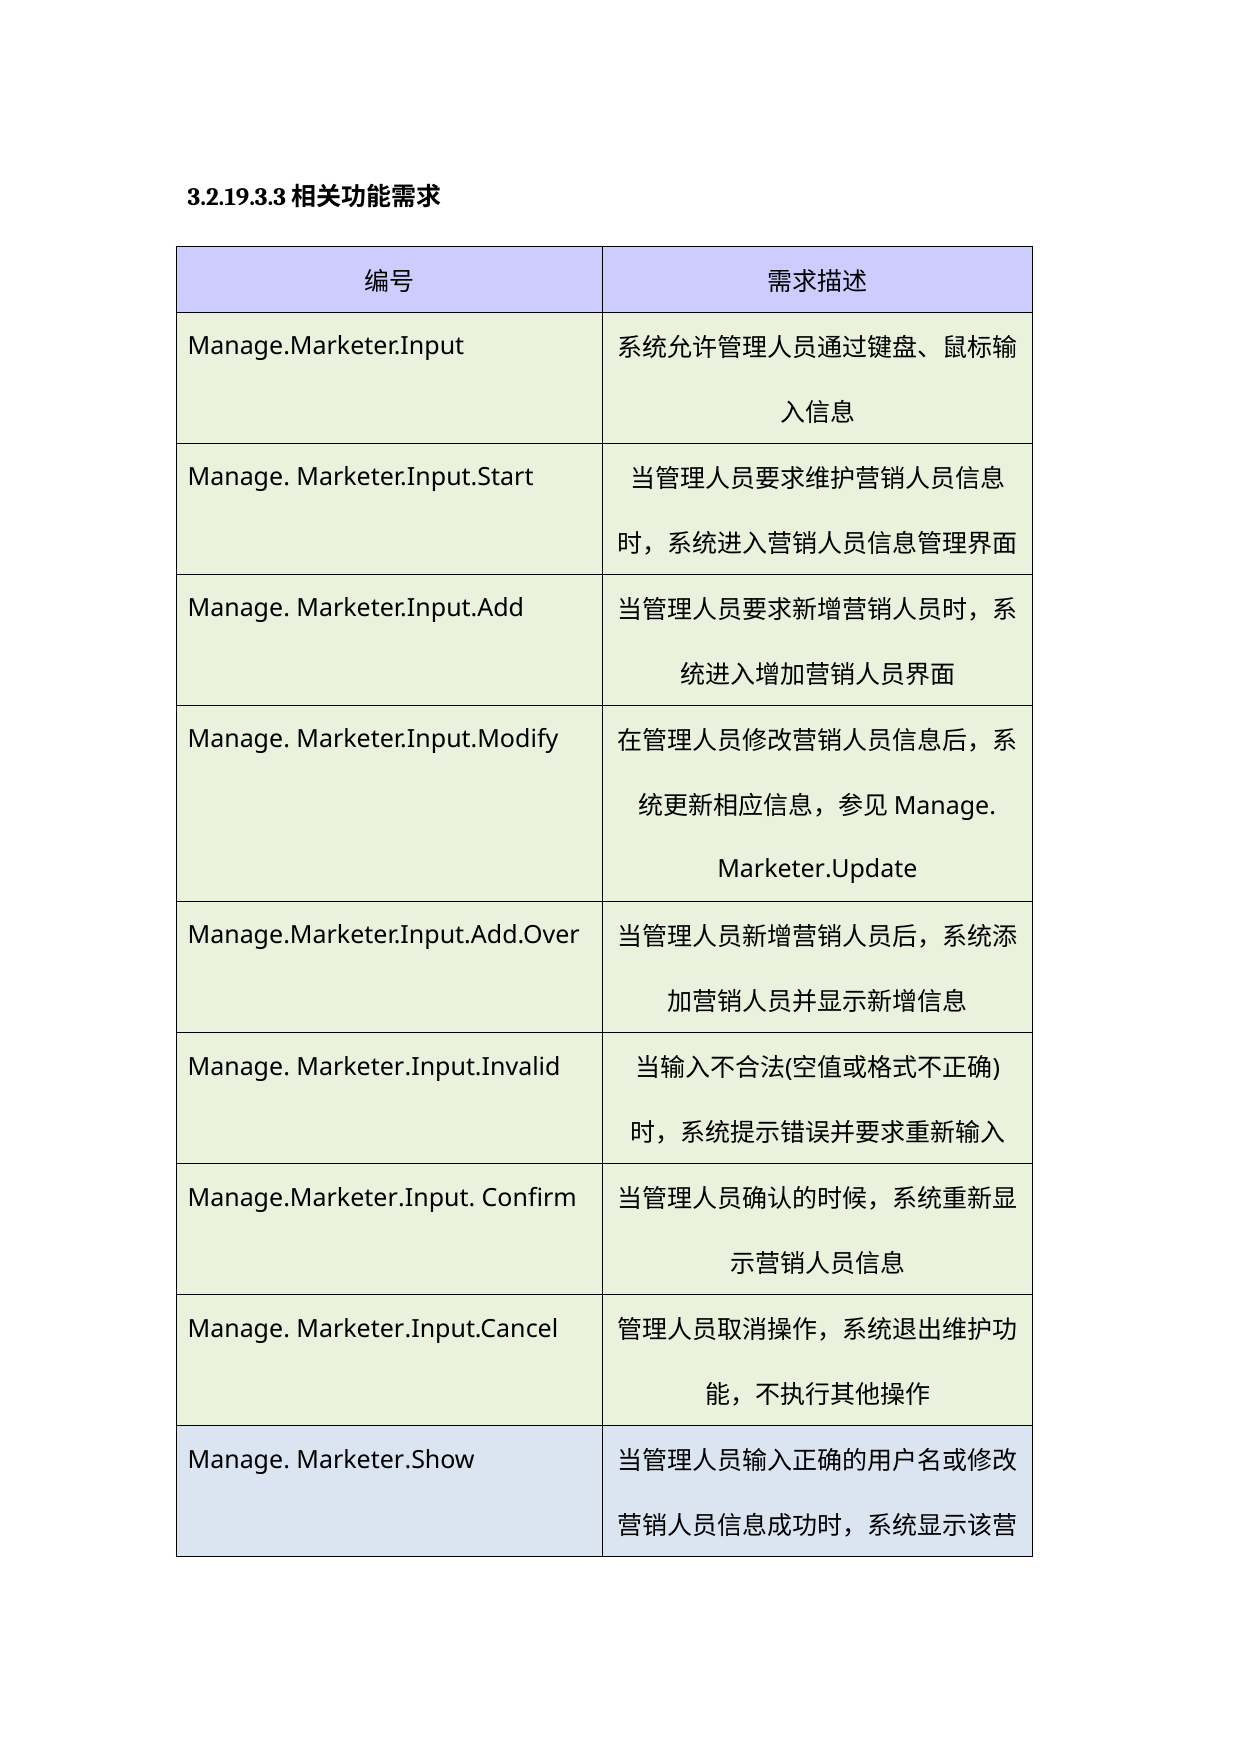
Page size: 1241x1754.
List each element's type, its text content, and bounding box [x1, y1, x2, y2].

table_cell Manage. Marketer.Input.Modify [177, 706, 602, 901]
table_cell Manage. Marketer.Input.Cancel [177, 1295, 602, 1425]
table_cell Manage.Marketer.Input.Add.Over [177, 902, 602, 1032]
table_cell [177, 1426, 602, 1556]
table_cell 当管理人员要求维护营销人员信息时，系统进入营销人员信息管理界面 [603, 444, 1032, 574]
table_cell 当输入不合法(空值或格式不正确)时，系统提示错误并要求重新输入 [603, 1033, 1032, 1163]
table_cell 当管理人员新增营销人员后，系统添加营销人员并显示新增信息 [603, 902, 1032, 1032]
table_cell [603, 1426, 1032, 1556]
subtitle 3.2.19.3.3 相关功能需求 [187, 162, 1053, 227]
table_cell Manage. Marketer.Input.Start [177, 444, 602, 574]
table_header 编号 [177, 247, 602, 312]
table_cell Manage. Marketer.Input.Invalid [177, 1033, 602, 1163]
table_cell Manage.Marketer.Input [177, 313, 602, 443]
table_cell 在管理人员修改营销人员信息后，系统更新相应信息，参见Manage. Marketer.Update [603, 706, 1032, 901]
table_cell Manage.Marketer.Input. Confirm [177, 1164, 602, 1294]
table_cell 当管理人员要求新增营销人员时，系统进入增加营销人员界面 [603, 575, 1032, 705]
table_cell Manage. Marketer.Input.Add [177, 575, 602, 705]
table_header 需求描述 [603, 247, 1032, 312]
table_cell 当管理人员确认的时候，系统重新显示营销人员信息 [603, 1164, 1032, 1294]
table_cell 管理人员取消操作，系统退出维护功能，不执行其他操作 [603, 1295, 1032, 1425]
table_cell 系统允许管理人员通过键盘、鼠标输入信息 [603, 313, 1032, 443]
